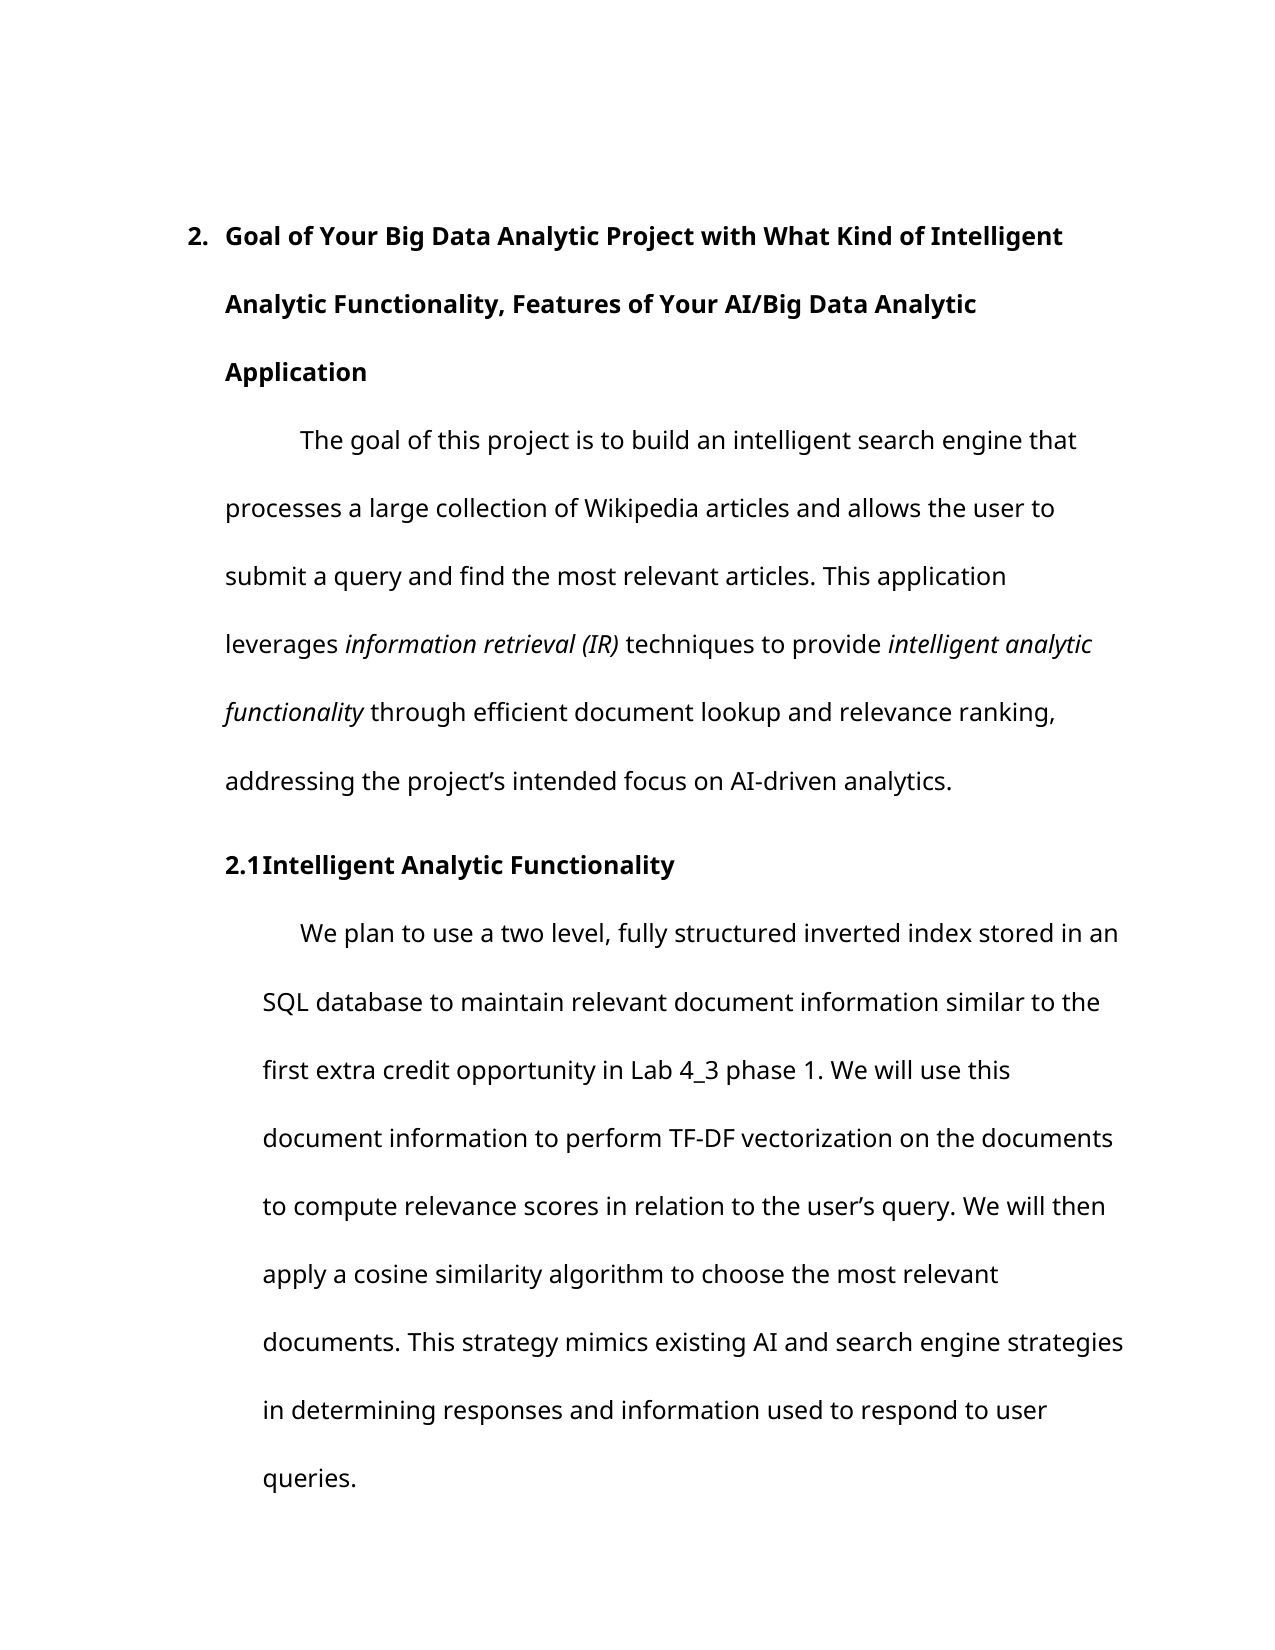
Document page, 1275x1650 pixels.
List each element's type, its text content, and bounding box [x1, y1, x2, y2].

list We plan to use a two level, fully structured inverted index stored in an SQL database to maintain relevant document information similar to the first extra credit opportunity in Lab 4_3 phase 1. We will use this document information to perform TF-DF vectorization on the documents to compute relevance scores in relation to the user’s query. We will then apply a cosine similarity algorithm to choose the most relevant documents. This strategy mimics existing AI and search engine strategies in determining responses and information used to respond to user queries. [262, 916, 1125, 1495]
list Goal of Your Big Data Analytic Project with What Kind of Intelligent Analytic Functionality, Features of Your AI/Big Data Analytic Application [187, 218, 1125, 388]
text The goal of this project is to build an intelligent search engine that processes a large collection of Wikipedia articles and allows the user to submit a query and find the most relevant articles. This application leverages information retrieval (IR) techniques to provide intelligent analytic functionality through efficient document lookup and relevance ranking, addressing the project’s intended focus on AI-driven analytics. [225, 422, 1125, 797]
list Intelligent Analytic Functionality [225, 848, 1125, 882]
